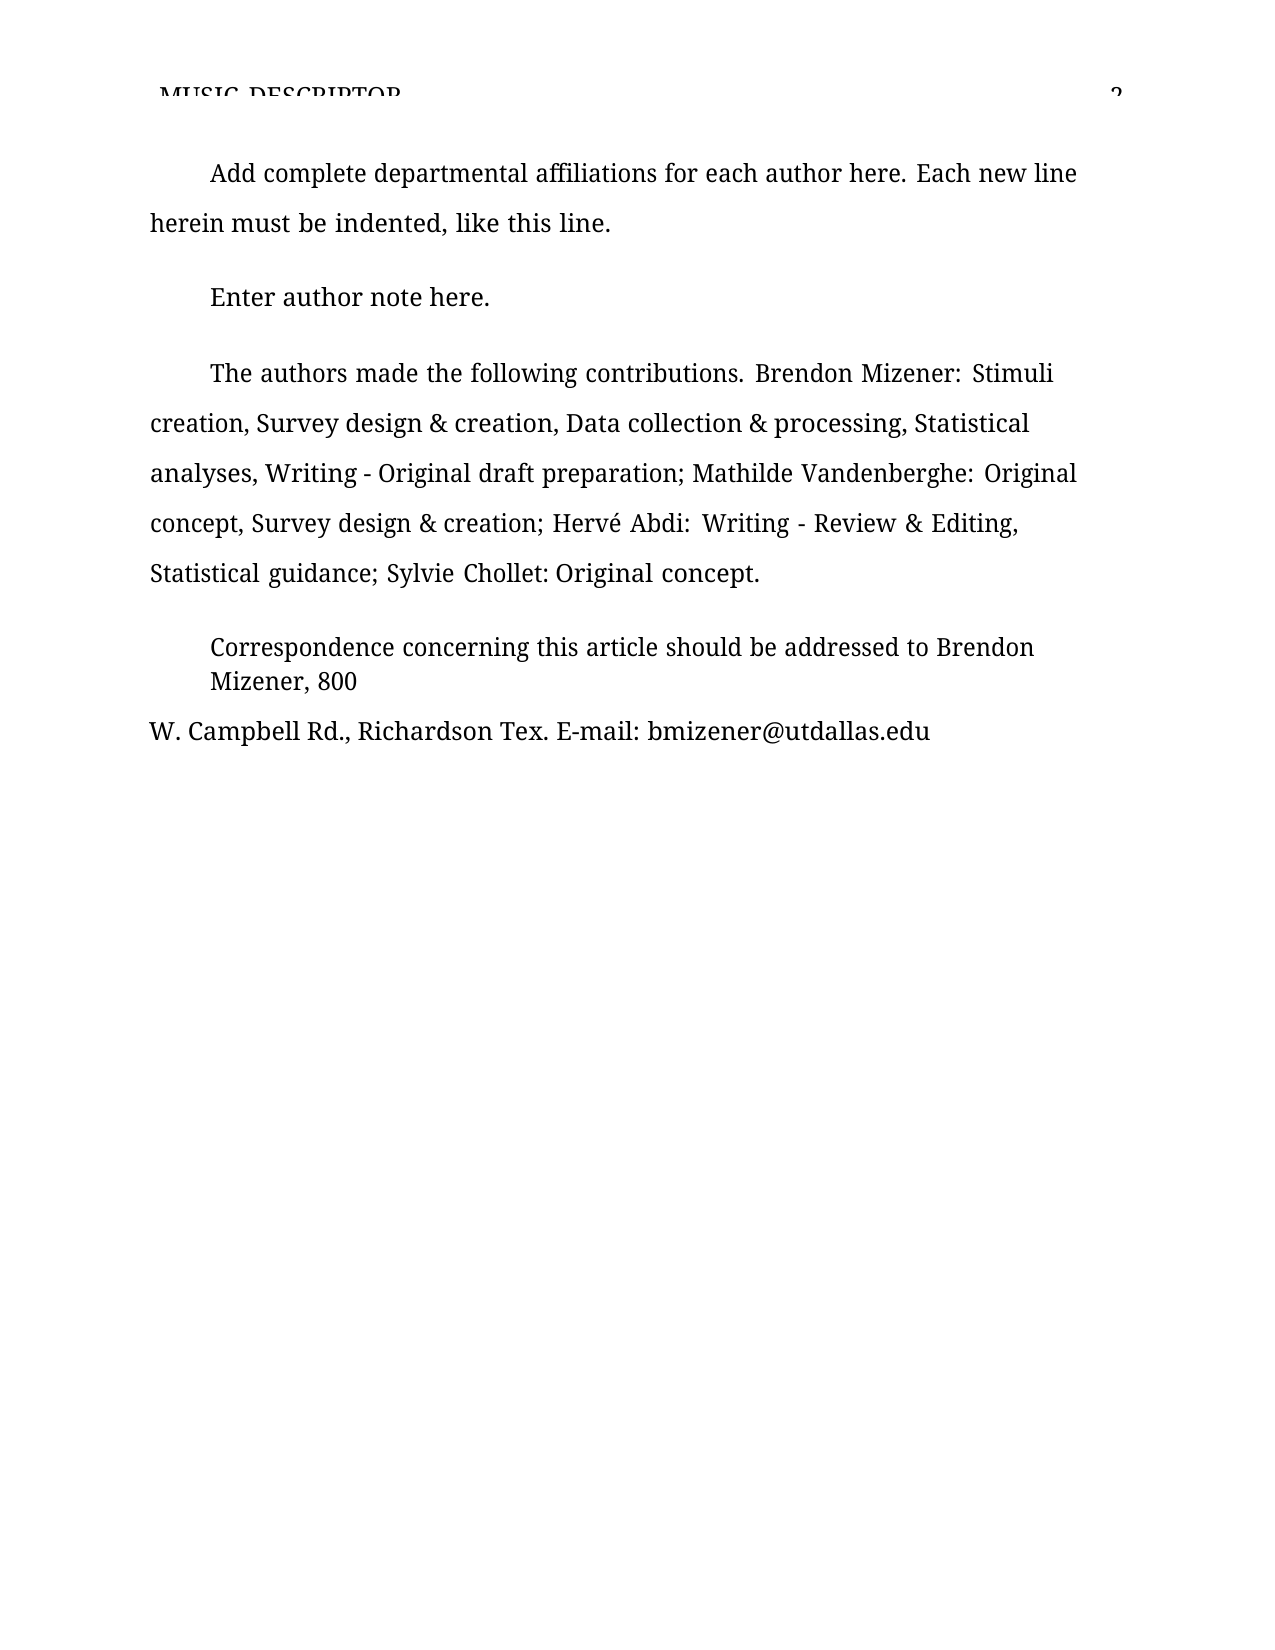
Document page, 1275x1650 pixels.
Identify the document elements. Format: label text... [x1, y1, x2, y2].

text Enter author note here. [210, 280, 1142, 314]
text W. Campbell Rd., Richardson Tex. E-mail: bmizener@utdallas.edu [149, 714, 1142, 748]
text The authors made the following contributions. Brendon Mizener: Stimuli creation, Survey design & creation, Data collection & processing, Statistical analyses, Writing - Original draft preparation; Mathilde Vandenberghe: Original concept, Survey design & creation; Hervé Abdi: Writing - Review & Editing, Statistical guidance; Sylvie Chollet: Original concept. [150, 355, 1095, 589]
text Add complete departmental aﬀiliations for each author here. Each new line herein must be indented, like this line. [150, 155, 1089, 239]
text Correspondence concerning this article should be addressed to Brendon Mizener, 800 [210, 630, 1142, 698]
